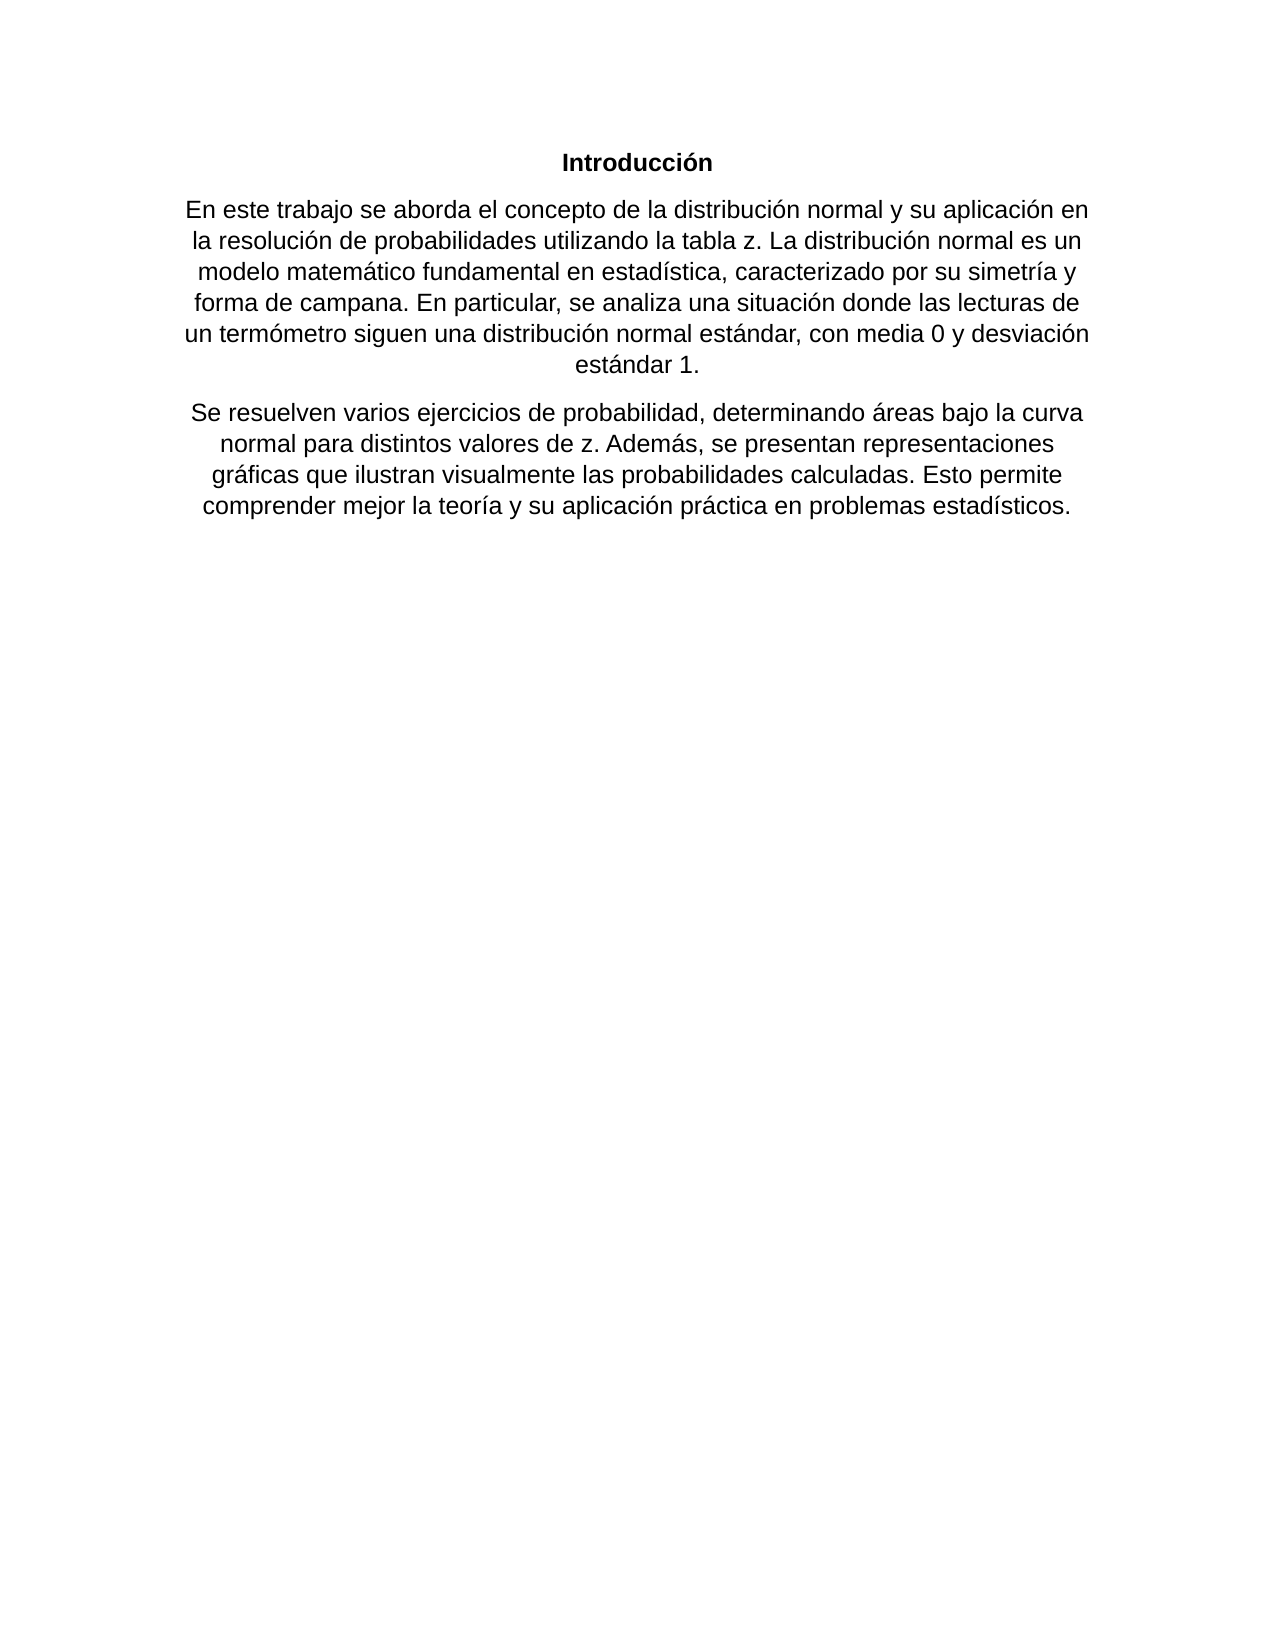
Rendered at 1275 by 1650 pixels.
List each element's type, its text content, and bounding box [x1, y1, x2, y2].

text Introducción [177, 148, 1098, 176]
text Se resuelven varios ejercicios de probabilidad, determinando áreas bajo la curva normal para distintos valores de z. Además, se presentan representaciones gráficas que ilustran visualmente las probabilidades calculadas. Esto permite comprender mejor la teoría y su aplicación práctica en problemas estadísticos. [177, 398, 1098, 520]
text En este trabajo se aborda el concepto de la distribución normal y su aplicación en la resolución de probabilidades utilizando la tabla z. La distribución normal es un modelo matemático fundamental en estadística, caracterizado por su simetría y forma de campana. En particular, se analiza una situación donde las lecturas de un termómetro siguen una distribución normal estándar, con media 0 y desviación estándar 1. [177, 195, 1098, 379]
